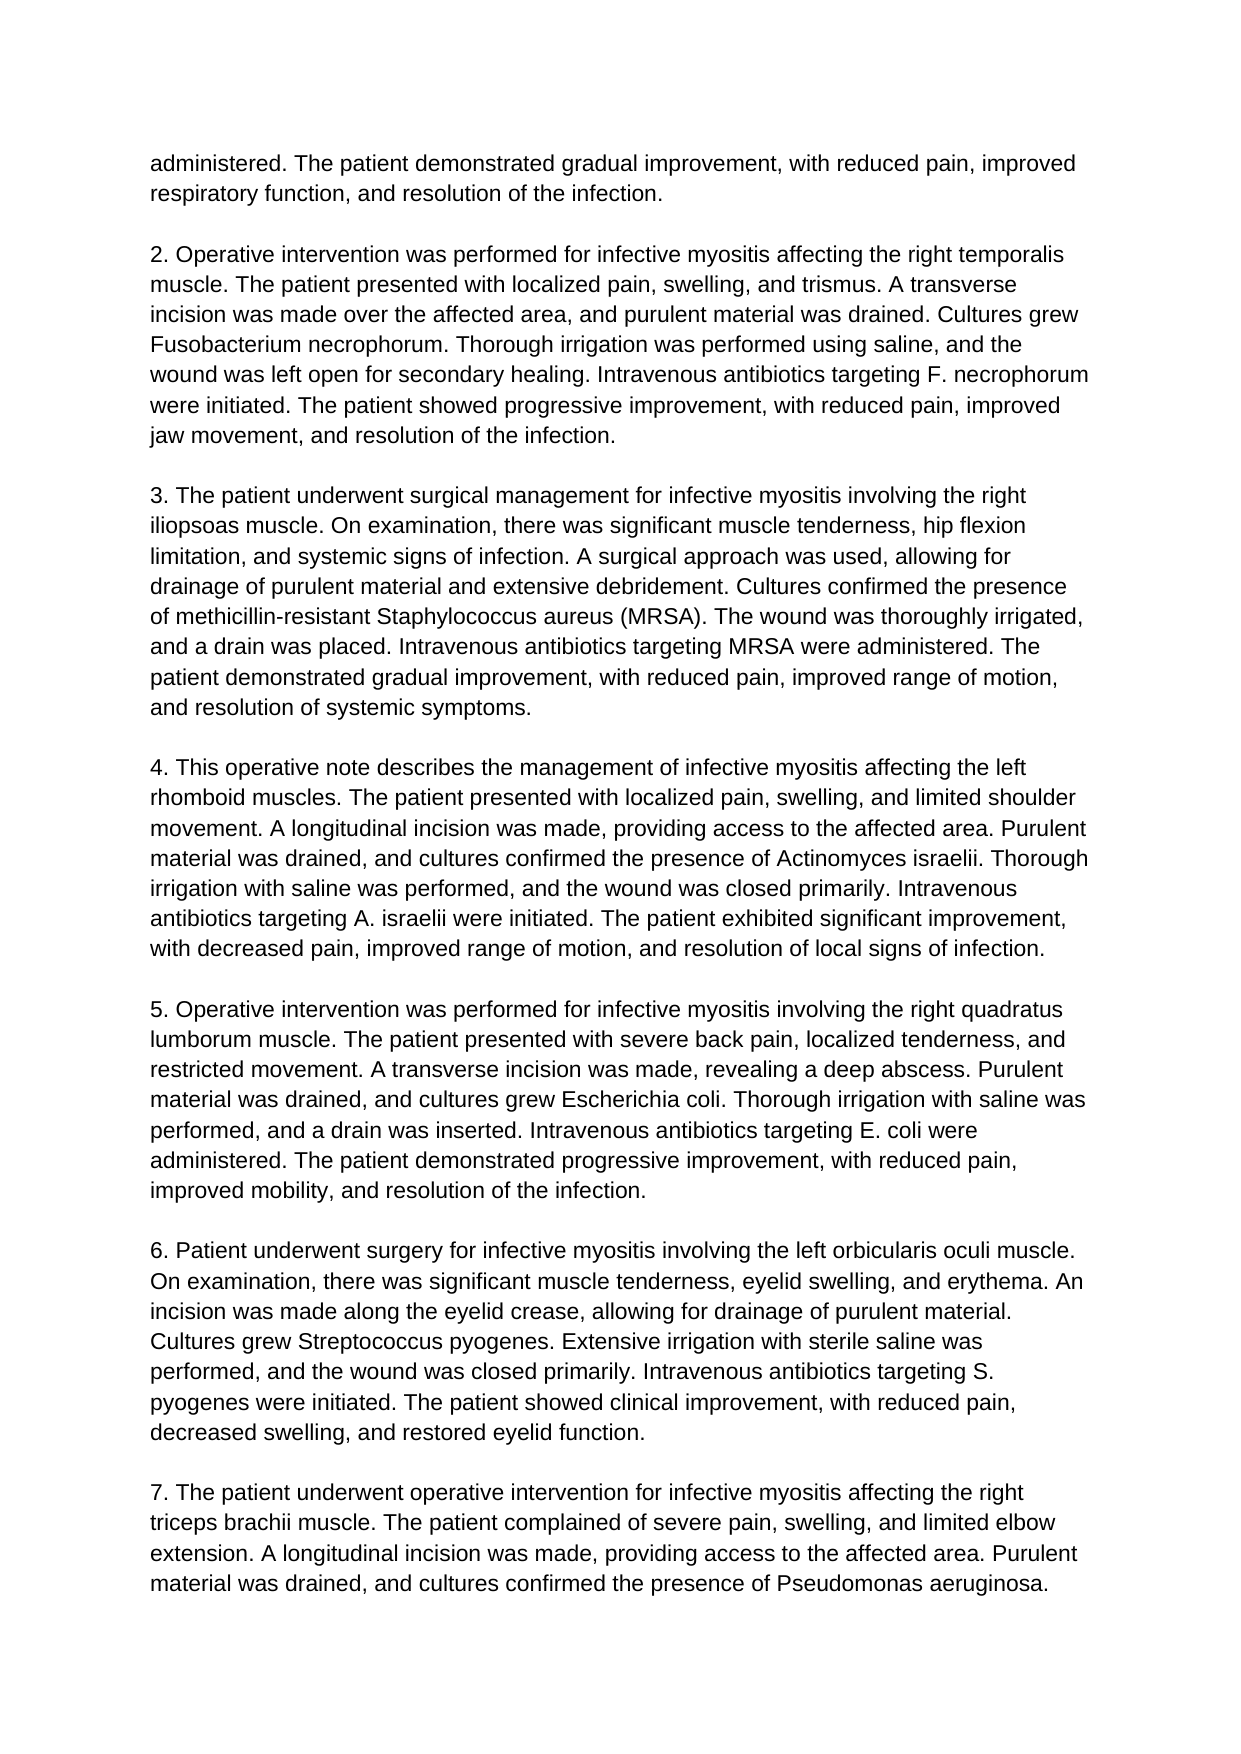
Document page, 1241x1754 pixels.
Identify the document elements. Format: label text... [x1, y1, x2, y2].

text 3. The patient underwent surgical management for infective myositis involving the right iliopsoas muscle. On examination, there was significant muscle tenderness, hip flexion limitation, and systemic signs of infection. A surgical approach was used, allowing for drainage of purulent material and extensive debridement. Cultures confirmed the presence of methicillin-resistant Staphylococcus aureus (MRSA). The wound was thoroughly irrigated, and a drain was placed. Intravenous antibiotics targeting MRSA were administered. The patient demonstrated gradual improvement, with reduced pain, improved range of motion, and resolution of systemic symptoms. [150, 482, 1090, 720]
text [150, 150, 1090, 207]
text 2. Operative intervention was performed for infective myositis affecting the right temporalis muscle. The patient presented with localized pain, swelling, and trismus. A transverse incision was made over the affected area, and purulent material was drained. Cultures grew Fusobacterium necrophorum. Thorough irrigation was performed using saline, and the wound was left open for secondary healing. Intravenous antibiotics targeting F. necrophorum were initiated. The patient showed progressive improvement, with reduced pain, improved jaw movement, and resolution of the infection. [150, 241, 1090, 448]
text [150, 1479, 1090, 1596]
text 4. This operative note describes the management of infective myositis affecting the left rhomboid muscles. The patient presented with localized pain, swelling, and limited shoulder movement. A longitudinal incision was made, providing access to the affected area. Purulent material was drained, and cultures confirmed the presence of Actinomyces israelii. Thorough irrigation with saline was performed, and the wound was closed primarily. Intravenous antibiotics targeting A. israelii were initiated. The patient exhibited significant improvement, with decreased pain, improved range of motion, and resolution of local signs of infection. [150, 754, 1090, 962]
text 6. Patient underwent surgery for infective myositis involving the left orbicularis oculi muscle. On examination, there was significant muscle tenderness, eyelid swelling, and erythema. An incision was made along the eyelid crease, allowing for drainage of purulent material. Cultures grew Streptococcus pyogenes. Extensive irrigation with sterile saline was performed, and the wound was closed primarily. Intravenous antibiotics targeting S. pyogenes were initiated. The patient showed clinical improvement, with reduced pain, decreased swelling, and restored eyelid function. [150, 1237, 1090, 1445]
text 5. Operative intervention was performed for infective myositis involving the right quadratus lumborum muscle. The patient presented with severe back pain, localized tenderness, and restricted movement. A transverse incision was made, revealing a deep abscess. Purulent material was drained, and cultures grew Escherichia coli. Thorough irrigation with saline was performed, and a drain was inserted. Intravenous antibiotics targeting E. coli were administered. The patient demonstrated progressive improvement, with reduced pain, improved mobility, and resolution of the infection. [150, 996, 1090, 1203]
